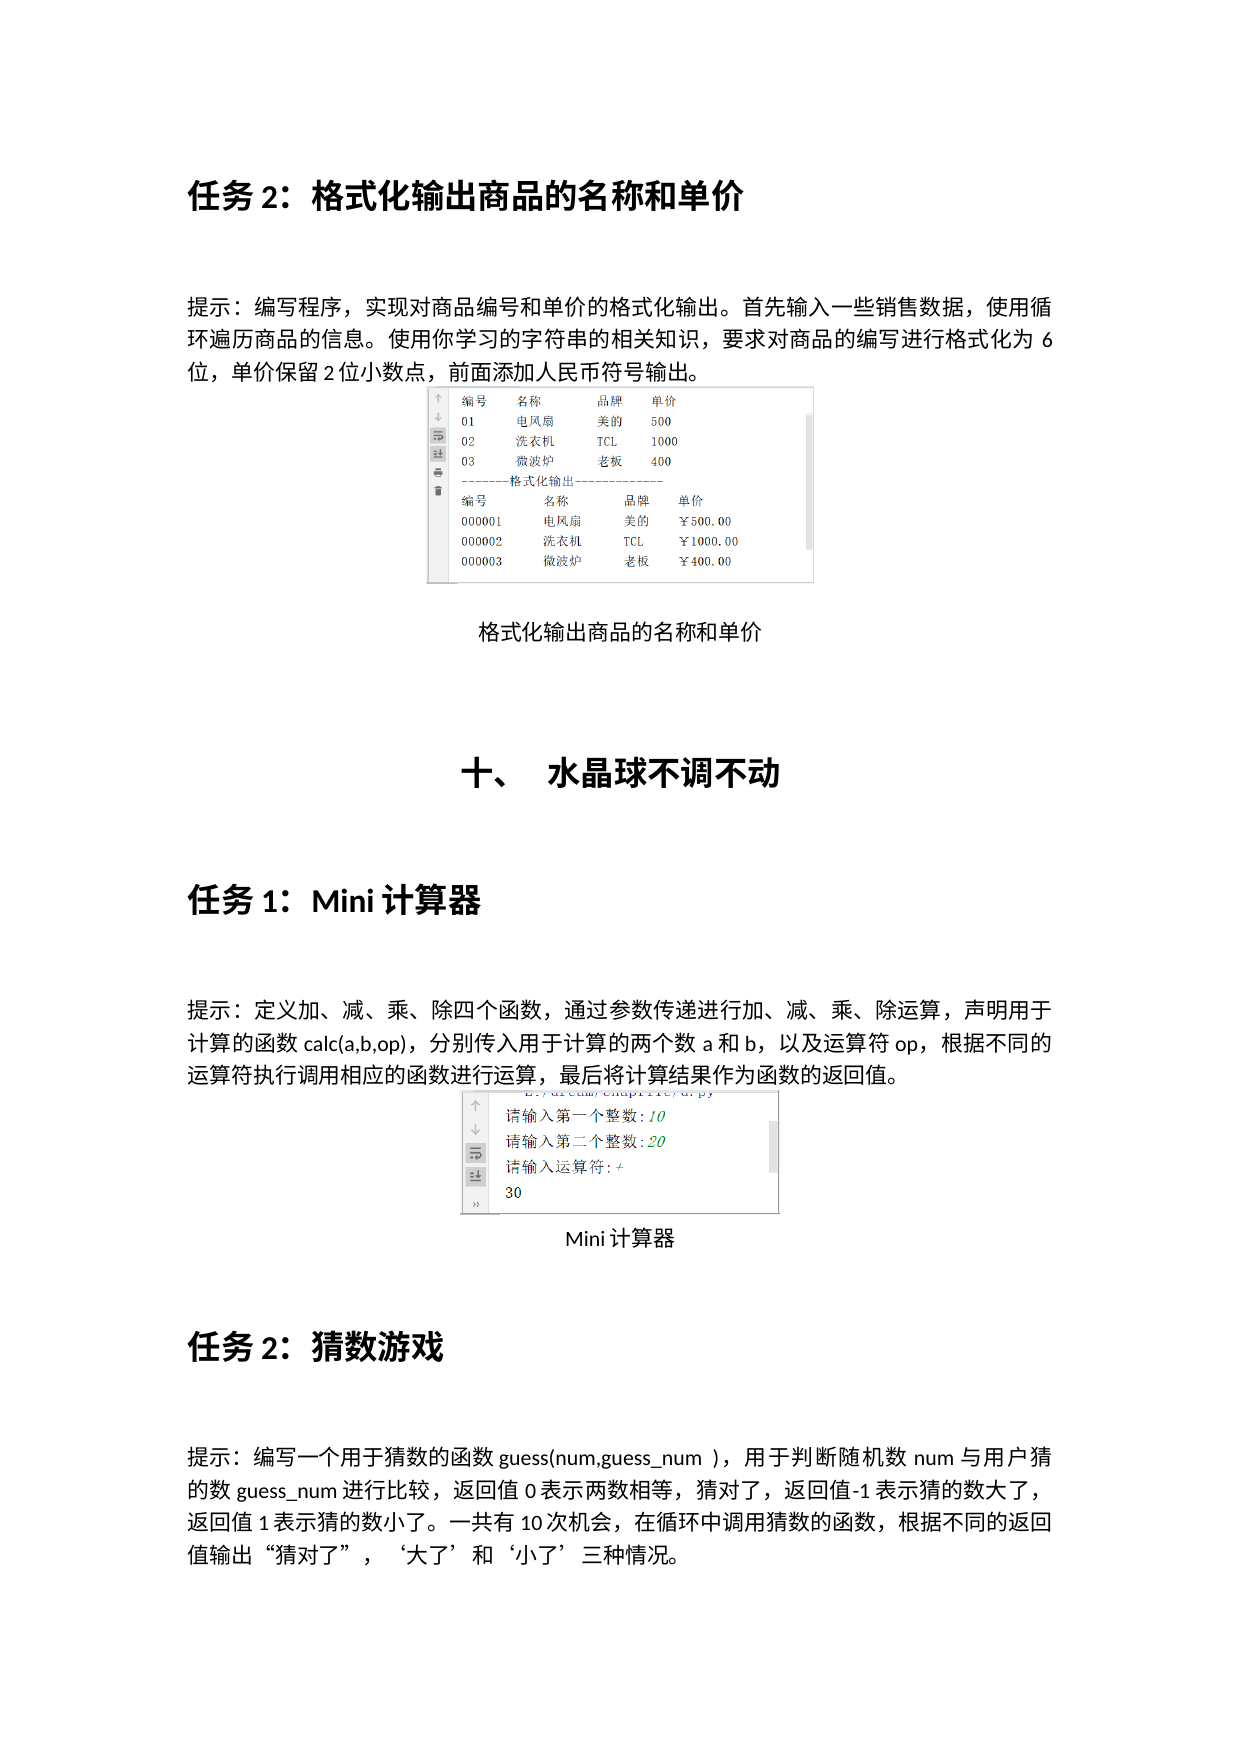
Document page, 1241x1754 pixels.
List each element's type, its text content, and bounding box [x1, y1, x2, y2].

text 提示：编写程序，实现对商品编号和单价的格式化输出。首先输入一些销售数据，使用循环遍历商品的信息。使用你学习的字符串的相关知识，要求对商品的编写进行格式化为6位，单价保留2位小数点，前面添加人民币符号输出。 [187, 289, 1053, 387]
subtitle 水晶球不调不动 [187, 739, 1053, 804]
table_header [176, 1091, 1064, 1221]
subtitle 任务1：Mini计算器 [187, 866, 1053, 931]
picture [460, 1090, 780, 1215]
subtitle 任务2：格式化输出商品的名称和单价 [187, 162, 1053, 227]
subtitle 任务2：猜数游戏 [187, 1313, 1053, 1378]
table_cell Mini计算器 [176, 1221, 1064, 1253]
text 提示：编写一个用于猜数的函数 guess(num,guess_num )，用于判断随机数num与用户猜的数guess_num进行比较，返回值0表示两数相等，猜对了，返回值-1表示猜的数大了，返回值1表示猜的数小了。一共有10次机会，在循环中调用猜数的函数，根据不同的返回值输出“猜对了”，‘大了’和‘小了’三种情况。 [187, 1440, 1053, 1570]
picture [426, 386, 814, 584]
table_header [176, 387, 1064, 614]
text 提示：定义加、减、乘、除四个函数，通过参数传递进行加、减、乘、除运算，声明用于计算的函数calc(a,b,op)，分别传入用于计算的两个数a和b，以及运算符op，根据不同的运算符执行调用相应的函数进行运算，最后将计算结果作为函数的返回值。 [187, 993, 1053, 1091]
table_cell 格式化输出商品的名称和单价 [176, 614, 1064, 647]
